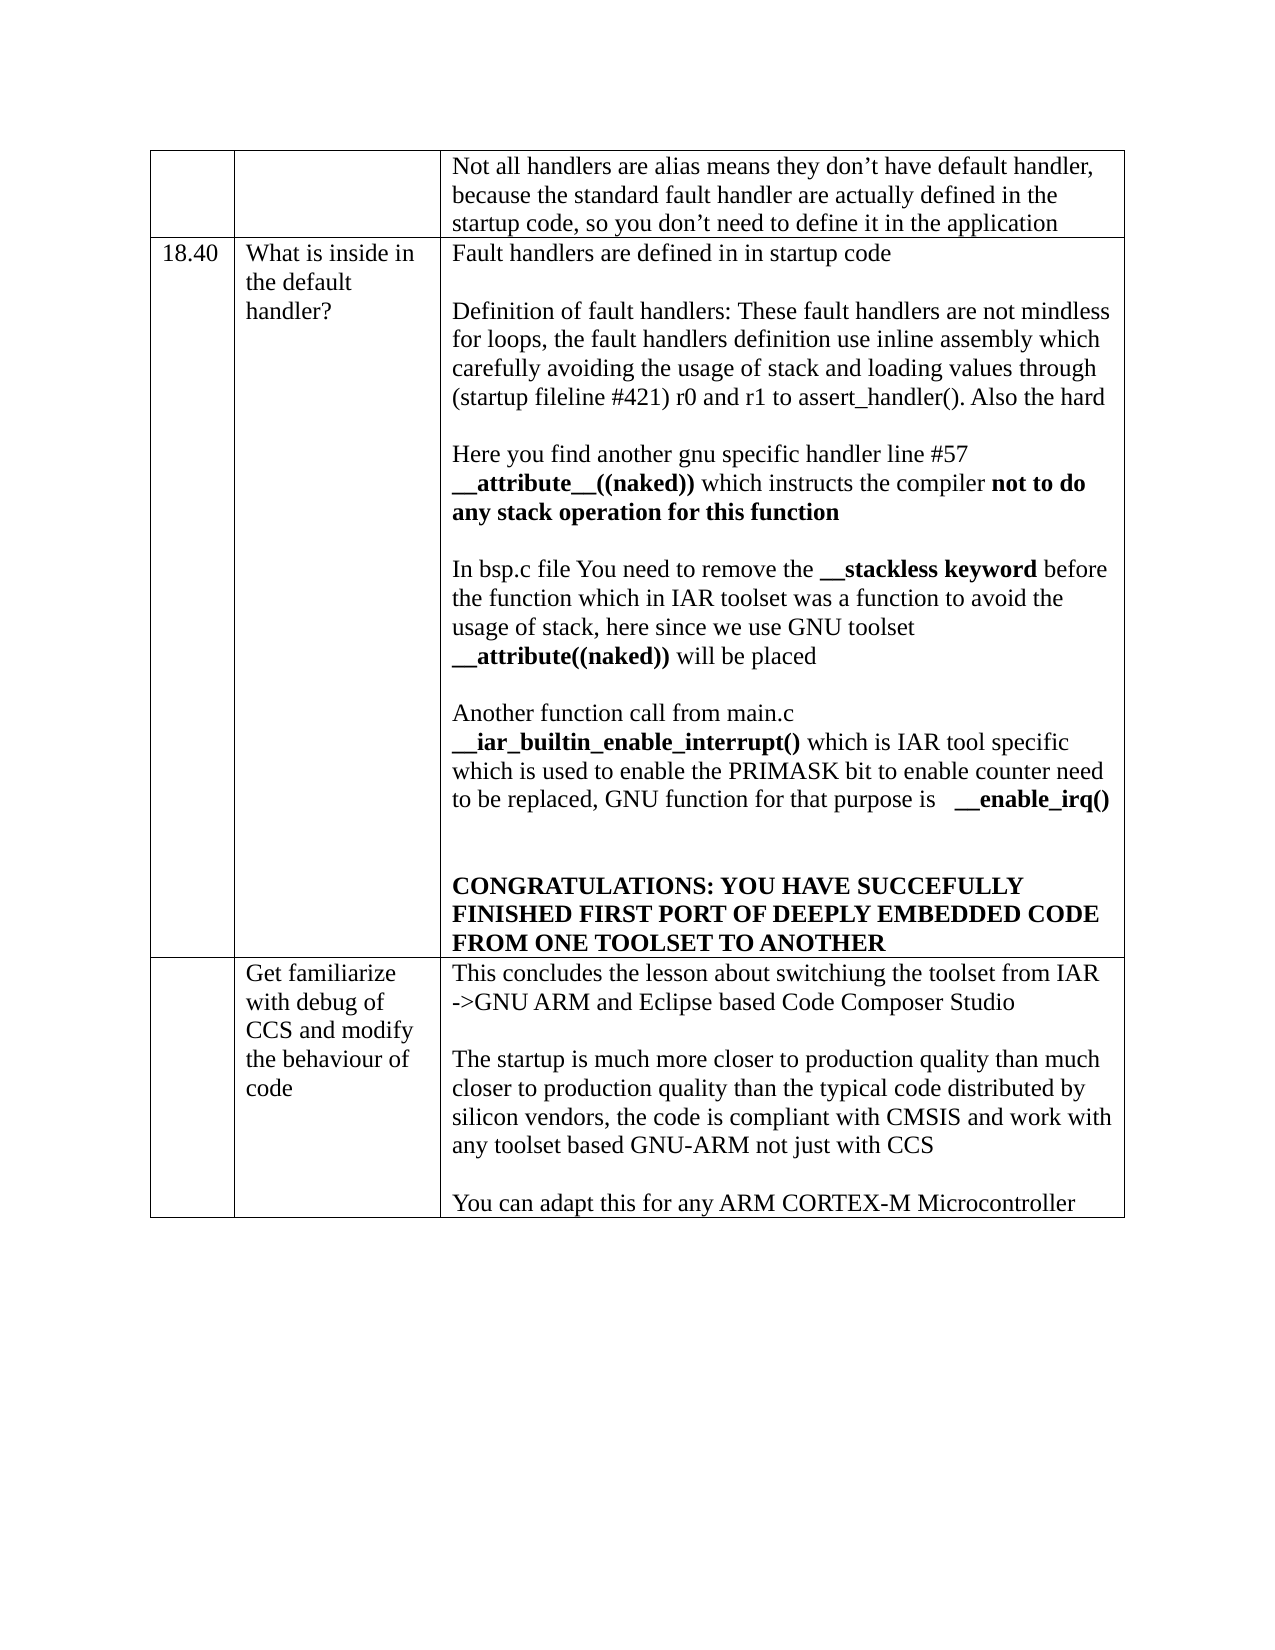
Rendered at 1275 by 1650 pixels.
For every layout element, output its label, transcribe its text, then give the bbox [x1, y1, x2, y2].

table_cell 18.40 [151, 238, 234, 957]
table_cell What is inside in the default handler? [235, 238, 440, 957]
table_cell [151, 958, 234, 1217]
table_cell Not all handlers are alias means they don’t have default handler, because the standard fault handler are actually defined in the startup code, so you don’t need to define it in the application [441, 151, 1124, 237]
table_cell Get familiarize with debug of CCS and modify the behaviour of code [235, 958, 440, 1217]
table_cell [235, 151, 440, 237]
table_cell This concludes the lesson about switchiung the toolset from IAR ->GNU ARM and Eclipse based Code Composer Studio The startup is much more closer to production quality than much closer to production quality than the typical code distributed by silicon vendors, the code is compliant with CMSIS and work with any toolset based GNU-ARM not just with CCS You can adapt this for any ARM CORTEX-M Microcontroller [441, 958, 1124, 1217]
table_cell [151, 151, 234, 237]
table_cell Fault handlers are defined in in startup code Definition of fault handlers: These fault handlers are not mindless for loops, the fault handlers definition use inline assembly which carefully avoiding the usage of stack and loading values through (startup fileline #421) r0 and r1 to assert_handler(). Also the hard Here you find another gnu specific handler line #57 __attribute__((naked)) which instructs the compiler not to do any stack operation for this function In bsp.c file You need to remove the __stackless keyword before the function which in IAR toolset was a function to avoid the usage of stack, here since we use GNU toolset __attribute((naked)) will be placed Another function call from main.c __iar_builtin_enable_interrupt() which is IAR tool specific which is used to enable the PRIMASK bit to enable counter need to be replaced, GNU function for that purpose is __enable_irq() CONGRATULATIONS: YOU HAVE SUCCEFULLY FINISHED FIRST PORT OF DEEPLY EMBEDDED CODE FROM ONE TOOLSET TO ANOTHER [441, 238, 1124, 957]
